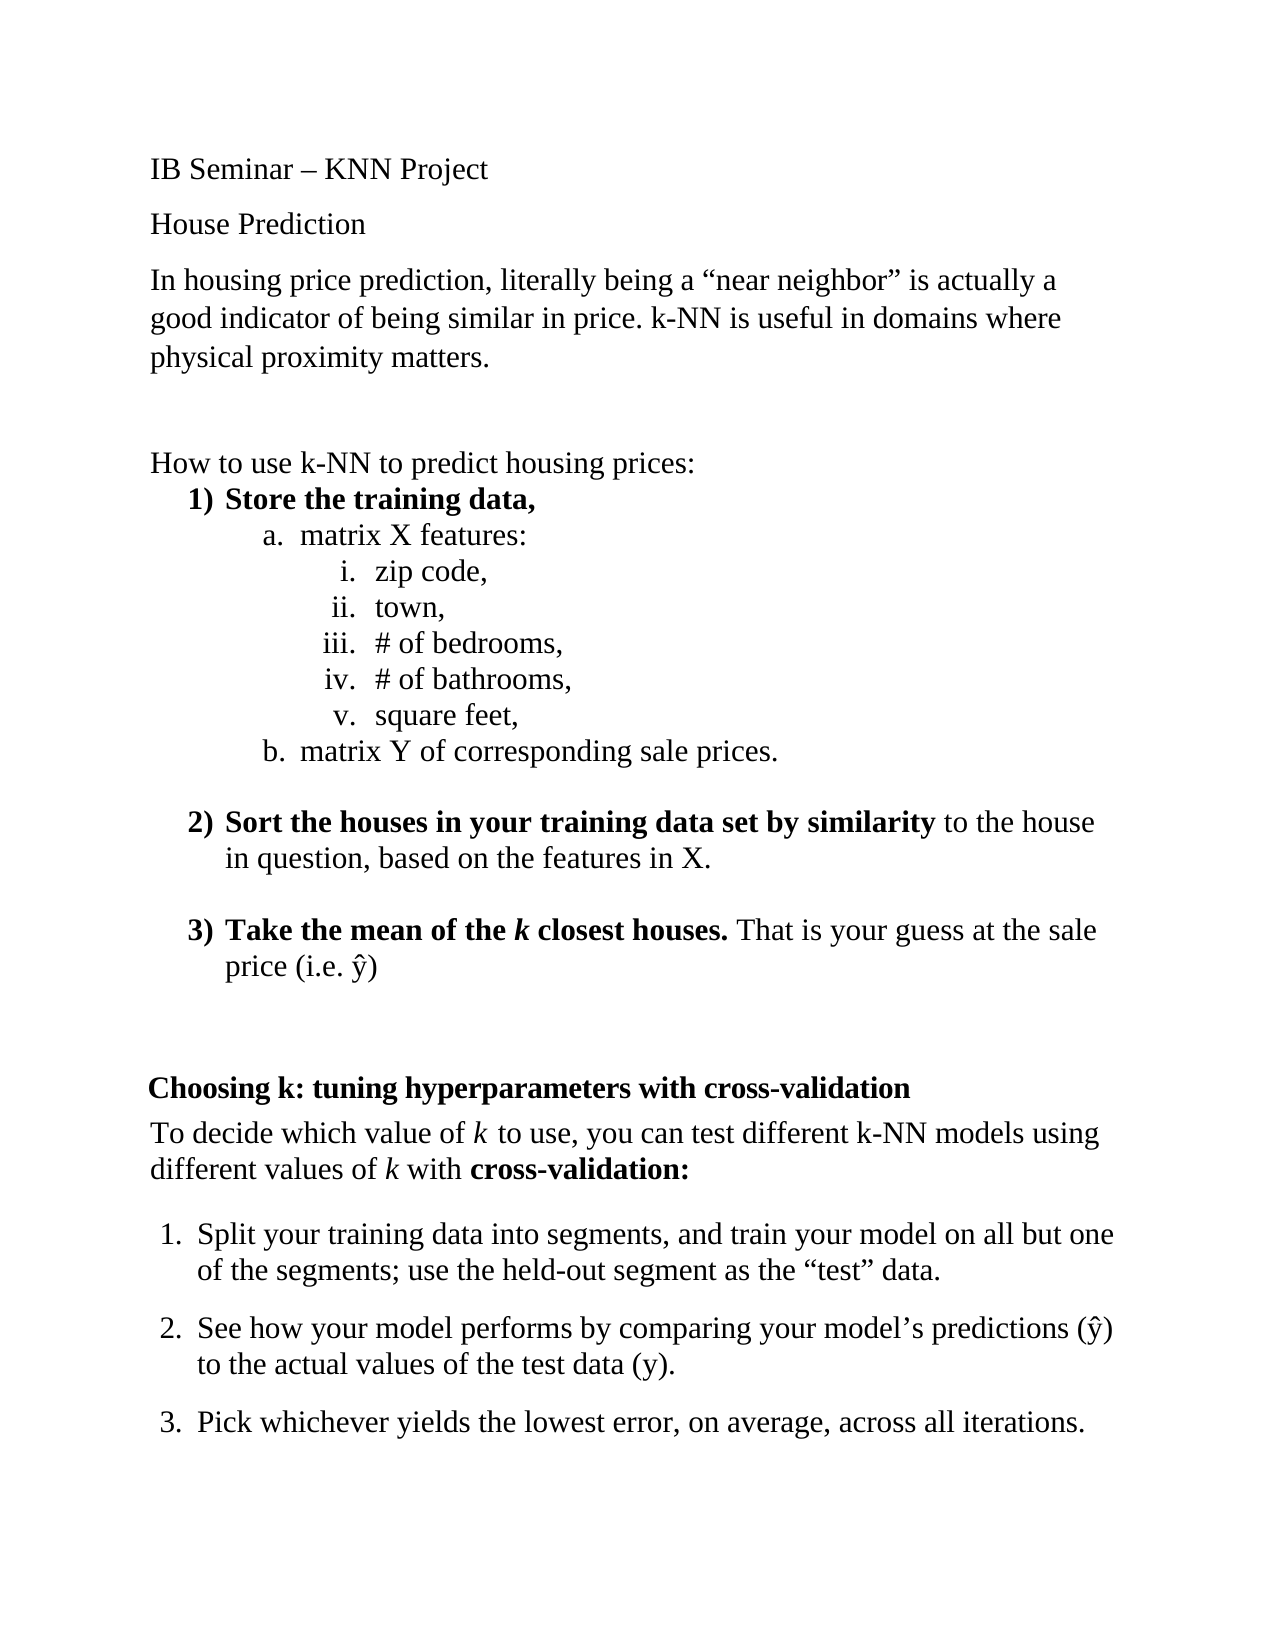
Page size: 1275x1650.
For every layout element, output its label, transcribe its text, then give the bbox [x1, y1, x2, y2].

list # of bathrooms, [356, 660, 1125, 696]
list Sort the houses in your training data set by similarity to the house in question, based on the features in X. [187, 804, 1125, 876]
list Take the mean of the k closest houses. That is your guess at the sale price (i.e. ŷ) [187, 911, 1125, 983]
list matrix X features: [262, 516, 1125, 552]
list Split your training data into segments, and train your model on all but one of the segments; use the held-out segment as the “test” data. [159, 1215, 1125, 1287]
list town, [356, 588, 1125, 624]
list Pick whichever yields the lowest error, on average, across all iterations. [159, 1403, 1125, 1439]
text To decide which value of k to use, you can test different k-NN models using different values of k with cross-validation: [150, 1114, 1125, 1186]
list Store the training data, [187, 480, 1125, 516]
list # of bedrooms, [356, 624, 1125, 660]
text House Prediction [150, 205, 1125, 241]
text How to use k-NN to predict housing prices: [150, 444, 1125, 480]
text Choosing k: tuning hyperparameters with cross-validation [147, 1069, 1125, 1105]
list matrix Y of corresponding sale prices. [262, 732, 1125, 768]
list zip code, [356, 552, 1125, 588]
text IB Seminar – KNN Project [150, 150, 1125, 186]
list square feet, [356, 696, 1125, 732]
text In housing price prediction, literally being a “near neighbor” is actually a good indicator of being similar in price. k-NN is useful in domains where physical proximity matters. [150, 261, 1125, 374]
list See how your model performs by comparing your model’s predictions (ŷ) to the actual values of the test data (y). [159, 1309, 1125, 1381]
